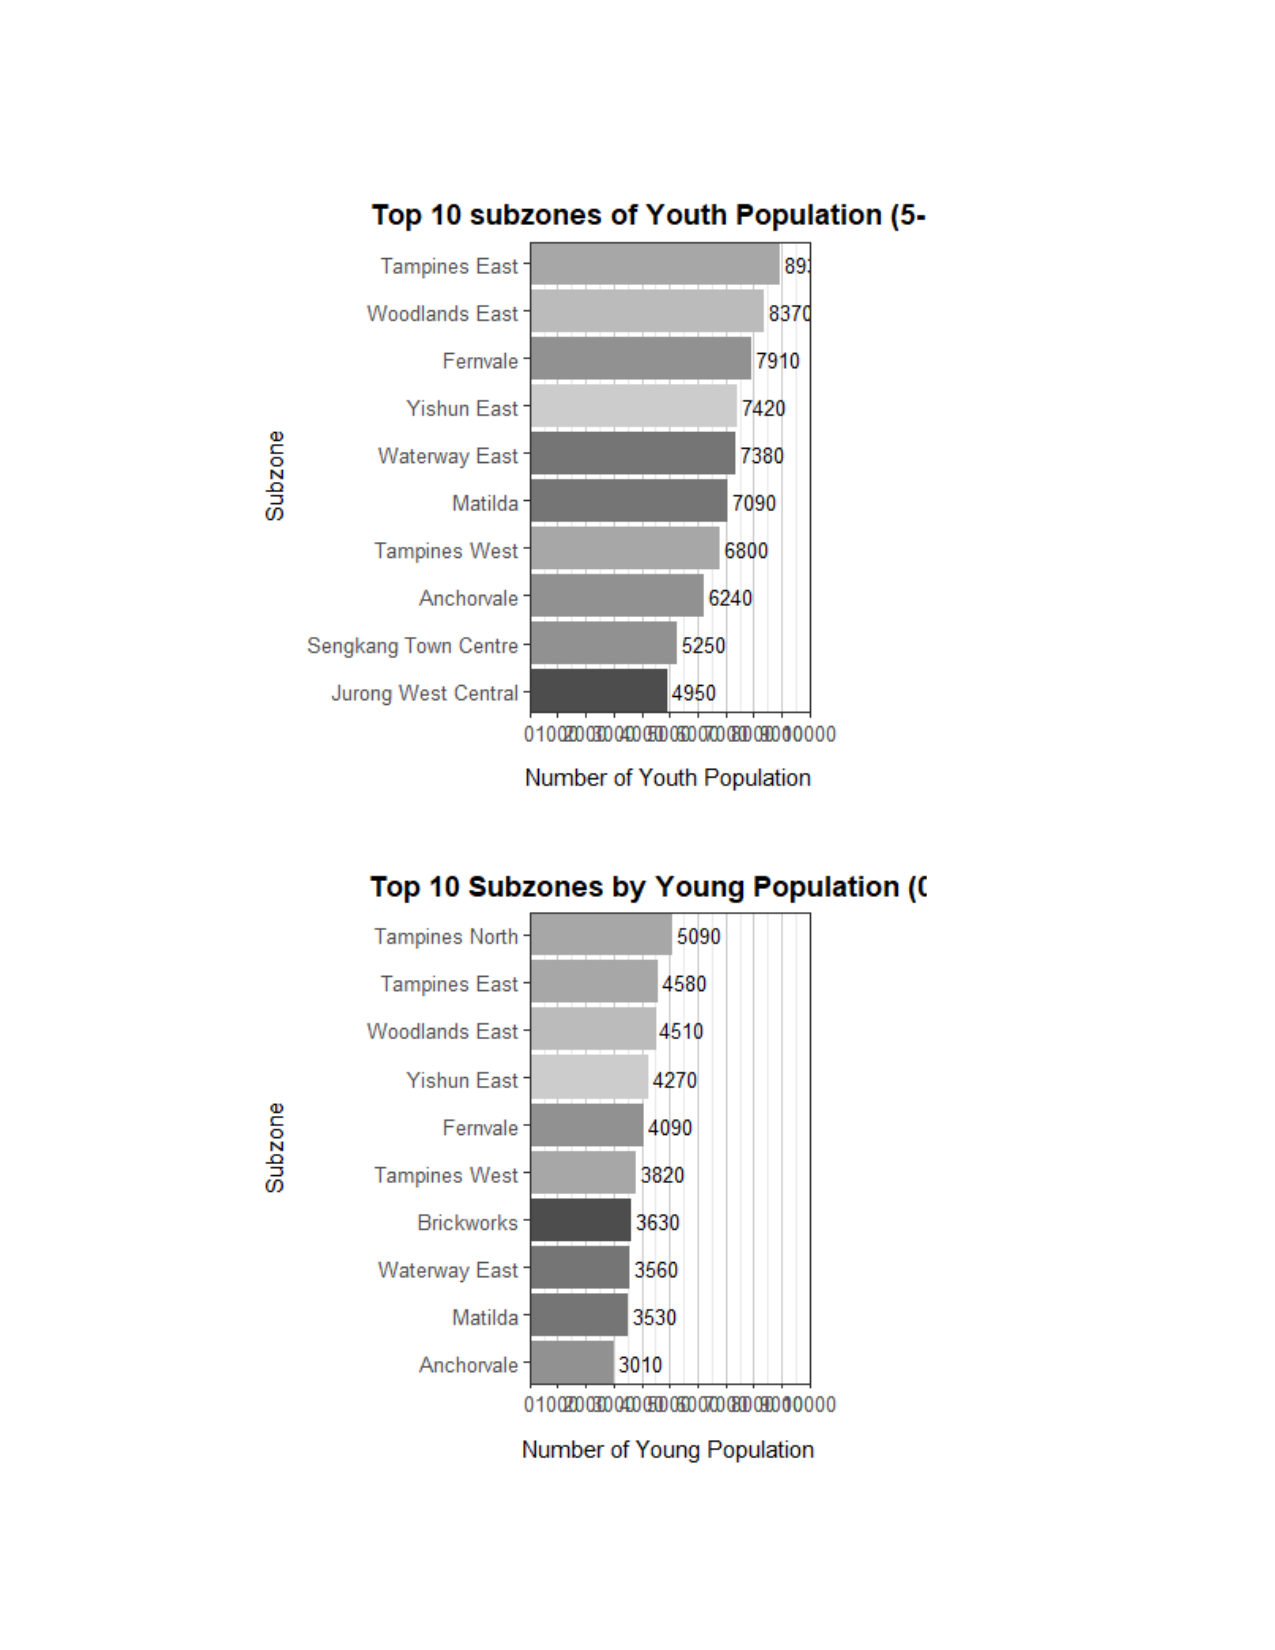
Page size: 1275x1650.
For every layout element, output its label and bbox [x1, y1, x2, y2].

picture [168, 150, 927, 1501]
